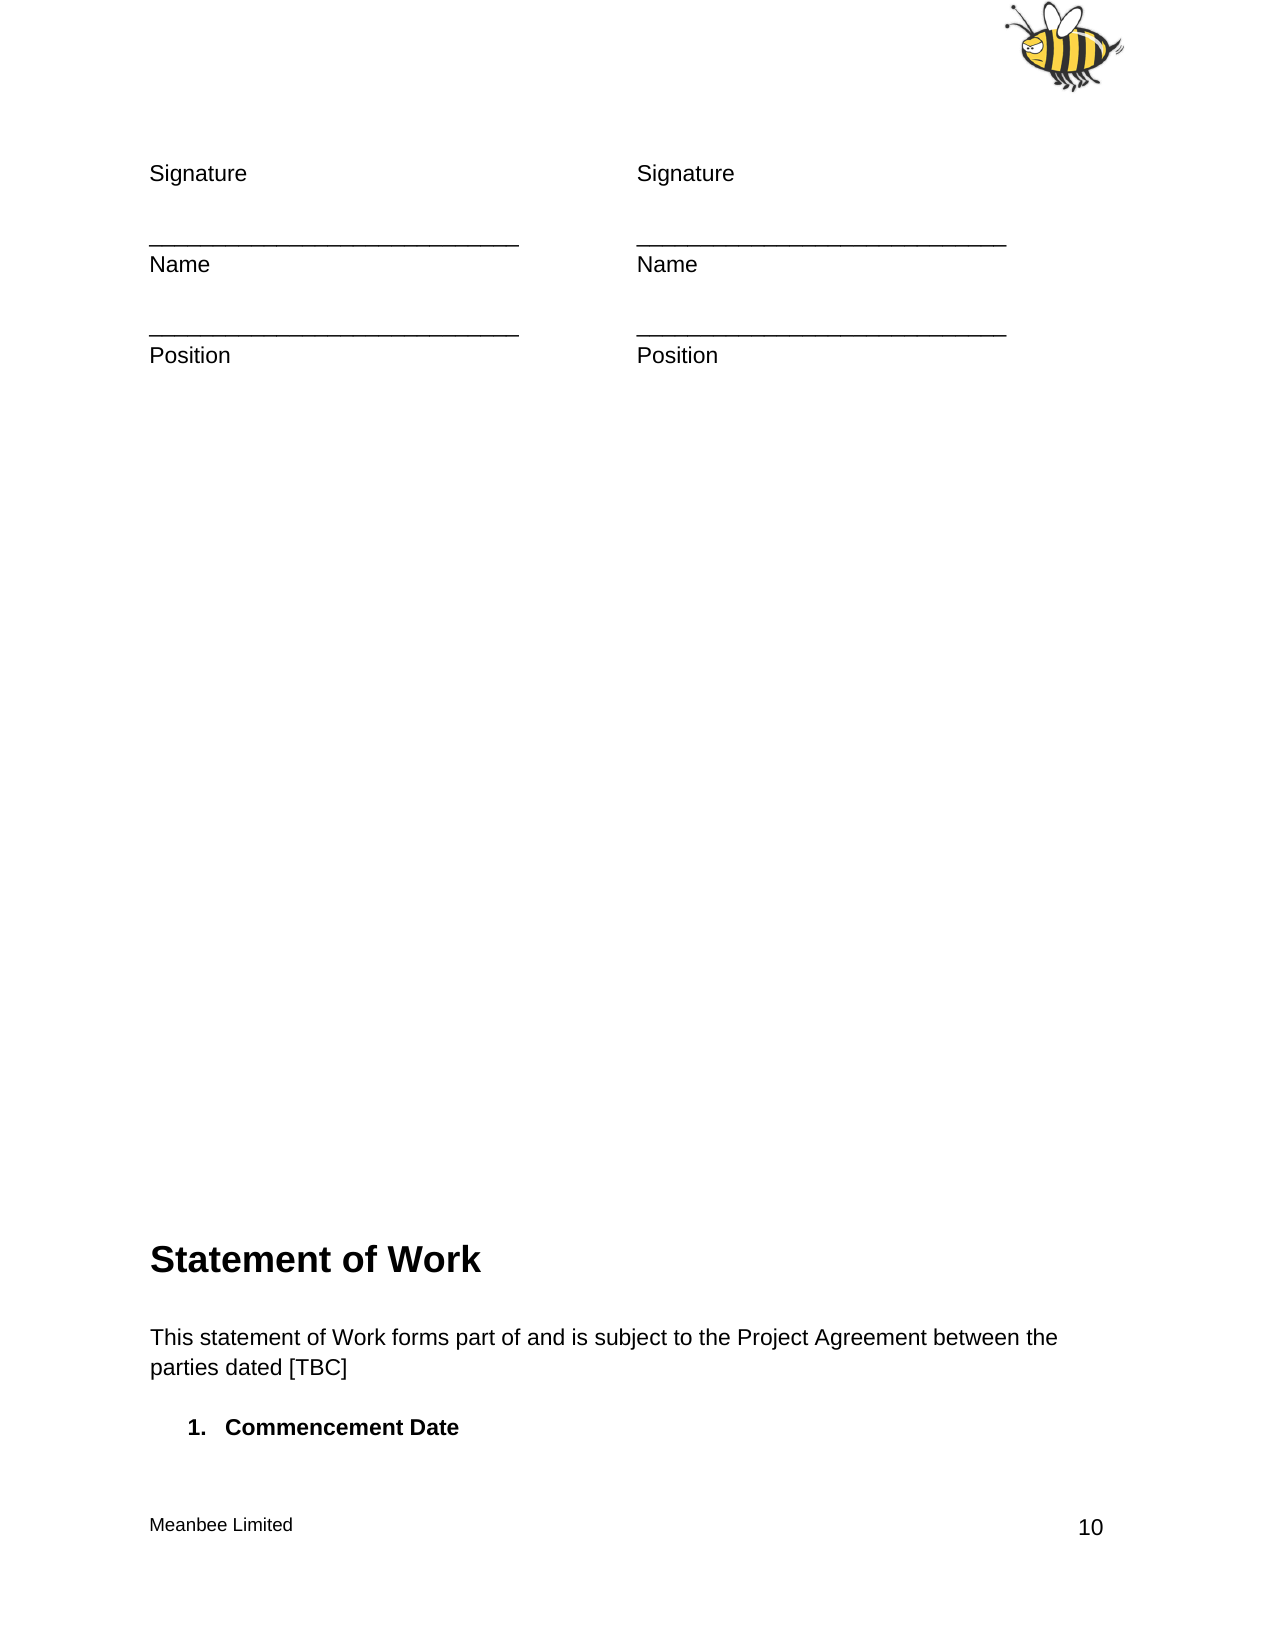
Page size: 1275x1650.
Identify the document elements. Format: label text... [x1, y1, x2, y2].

text This statement of Work forms part of and is subject to the Project Agreement between the parties dated [TBC] [150, 1323, 1125, 1380]
list Commencement Date [187, 1414, 1125, 1441]
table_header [626, 150, 1114, 382]
picture [1003, 0, 1125, 94]
subtitle Statement of Work [150, 1238, 1125, 1281]
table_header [139, 150, 626, 382]
